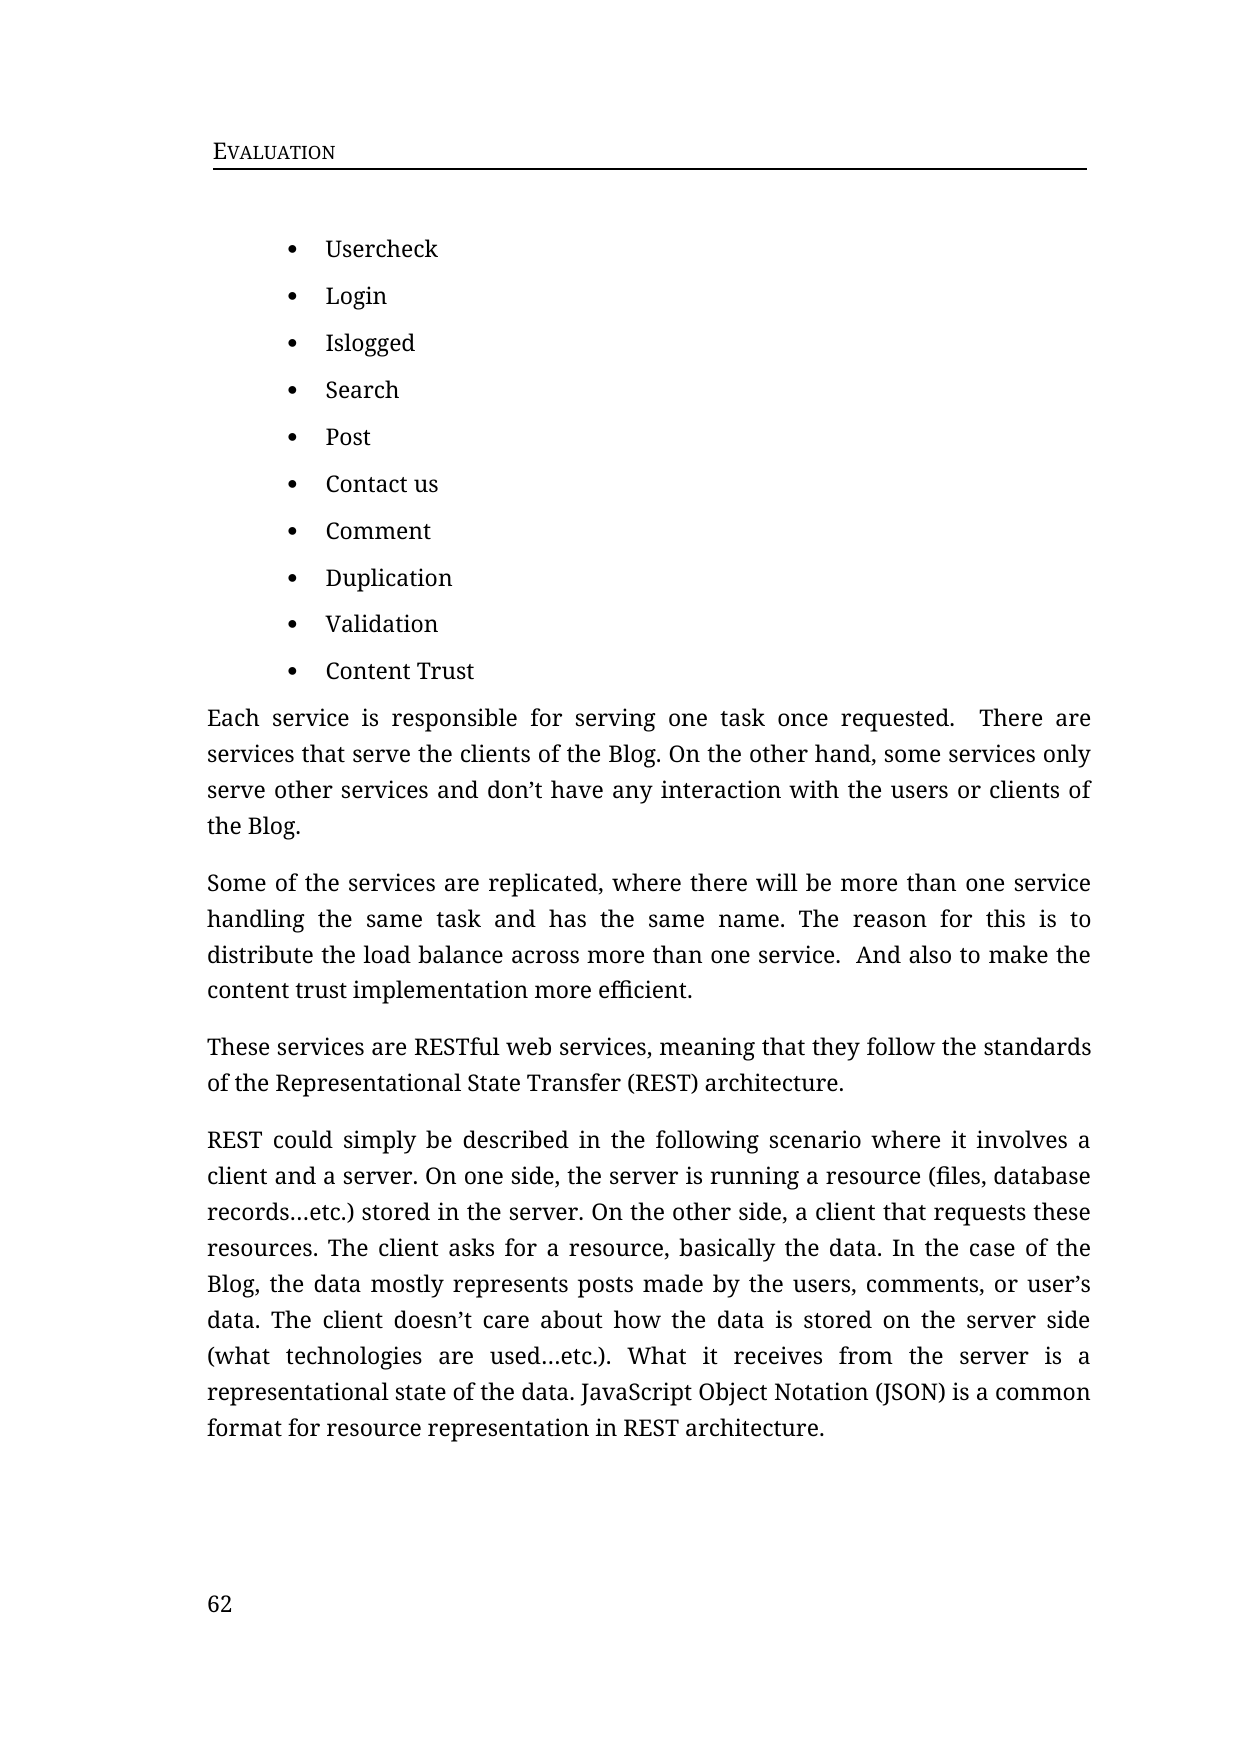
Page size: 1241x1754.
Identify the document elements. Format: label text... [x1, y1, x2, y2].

text REST could simply be described in the following scenario where it involves a client and a server. On one side, the server is running a resource (files, database records…etc.) stored in the server. On the other side, a client that requests these resources. The client asks for a resource, basically the data. In the case of the Blog, the data mostly represents posts made by the users, comments, or user’s data. The client doesn’t care about how the data is stored on the server side (what technologies are used…etc.). What it receives from the server is a representational state of the data. JavaScript Object Notation (JSON) is a common format for resource representation in REST architecture. [207, 1124, 1092, 1443]
list Content Trust [288, 655, 1092, 686]
list Post [288, 421, 1092, 452]
list Login [288, 280, 1092, 311]
list Usercheck [288, 233, 1092, 264]
list Comment [288, 514, 1092, 546]
text Each service is responsible for serving one task once requested. There are services that serve the clients of the Blog. On the other hand, some services only serve other services and don’t have any interaction with the users or clients of the Blog. [207, 702, 1092, 841]
text These services are RESTful web services, meaning that they follow the standards of the Representational State Transfer (REST) architecture. [207, 1031, 1092, 1098]
list Contact us [288, 468, 1092, 499]
list Validation [288, 608, 1092, 639]
list Duplication [288, 561, 1092, 593]
text Some of the services are replicated, where there will be more than one service handling the same task and has the same name. The reason for this is to distribute the load balance across more than one service. And also to make the content trust implementation more efficient. [207, 867, 1092, 1006]
list Search [288, 374, 1092, 405]
list Islogged [288, 327, 1092, 358]
